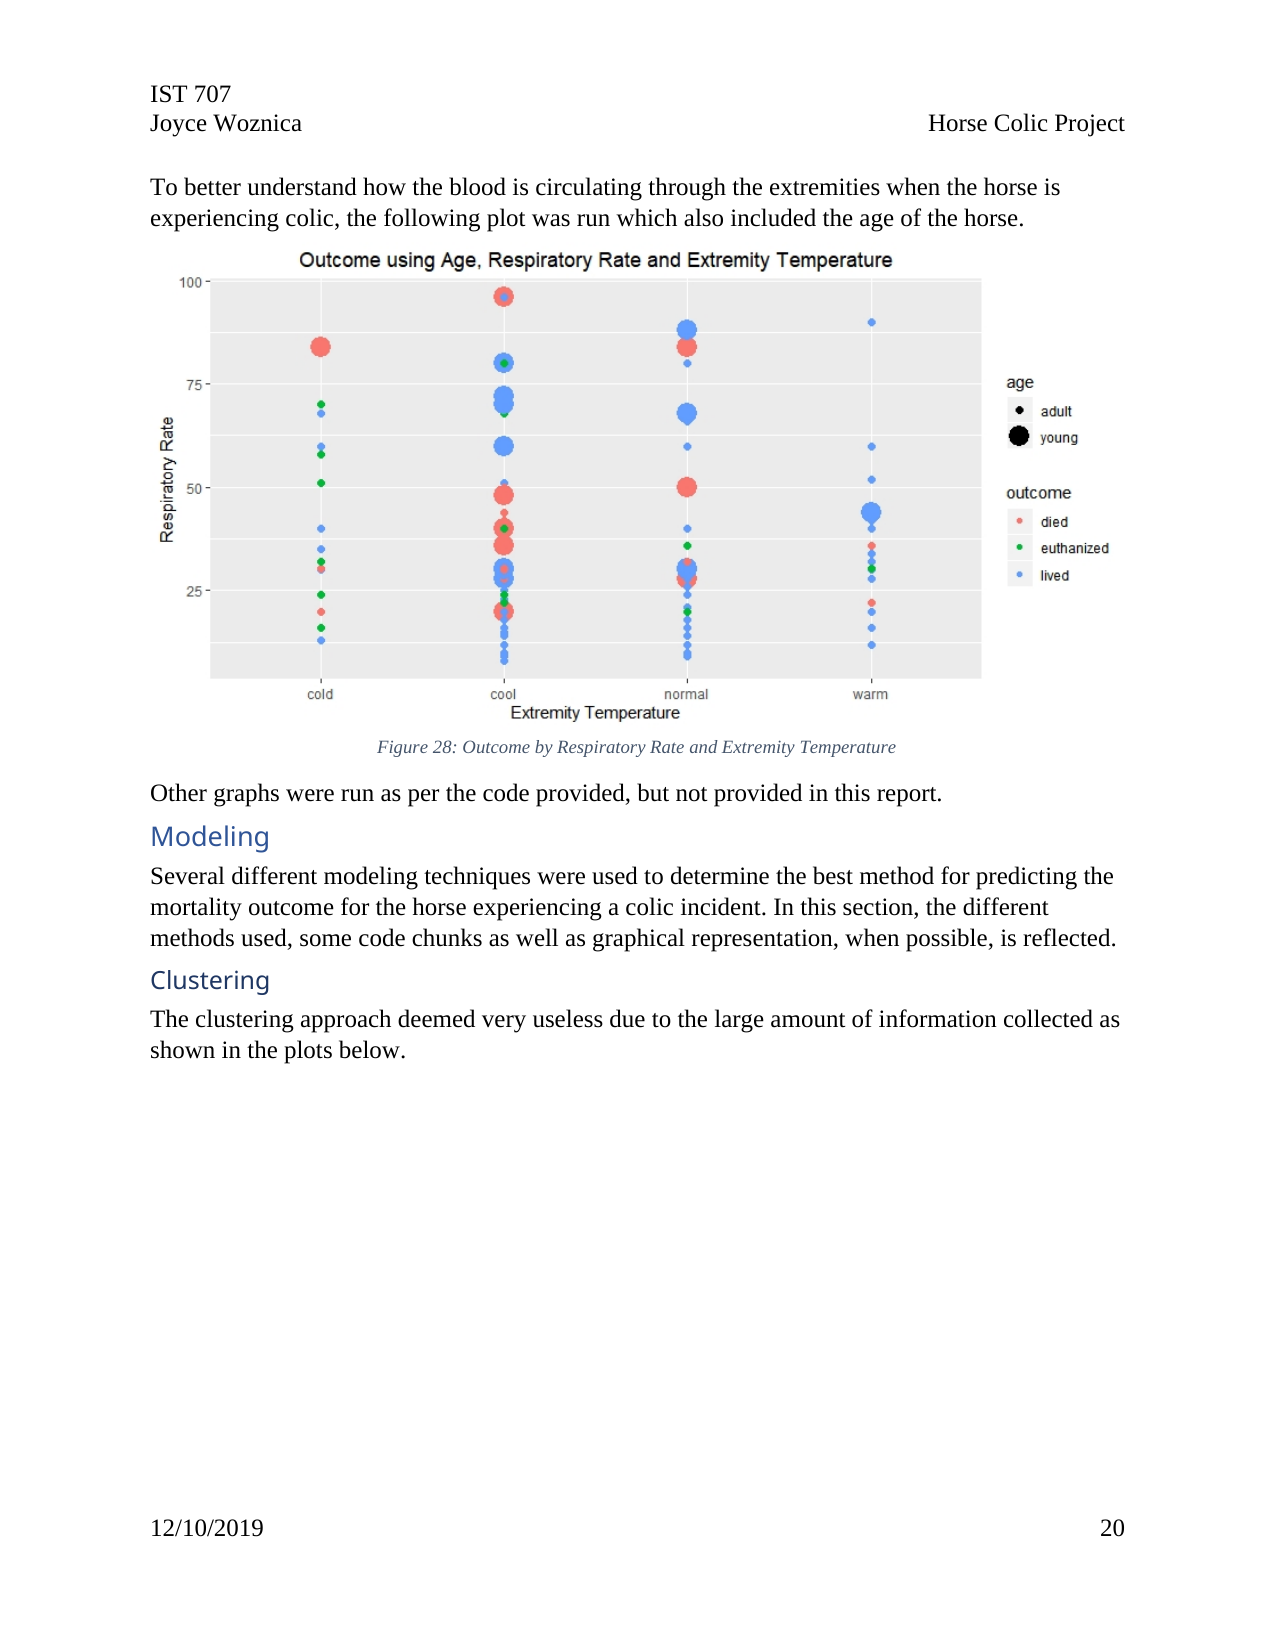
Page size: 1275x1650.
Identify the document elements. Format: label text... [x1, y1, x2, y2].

text The clustering approach deemed very useless due to the large amount of information collected as shown in the plots below. [150, 1004, 1125, 1064]
text To better understand how the blood is circulating through the extremities when the horse is experiencing colic, the following plot was run which also included the age of the horse. [150, 172, 1125, 232]
text Other graphs were run as per the code provided, but not provided in this report. [150, 778, 1125, 807]
subtitle Clustering [150, 963, 1125, 997]
text Figure 28: Outcome by Respiratory Rate and Extremity Temperature [150, 736, 1125, 757]
text Several different modeling techniques were used to determine the best method for predicting the mortality outcome for the horse experiencing a colic incident. In this section, the different methods used, some code chunks as well as graphical representation, when possible, is reflected. [150, 861, 1125, 952]
picture [150, 242, 1125, 730]
subtitle Modeling [150, 817, 1125, 854]
